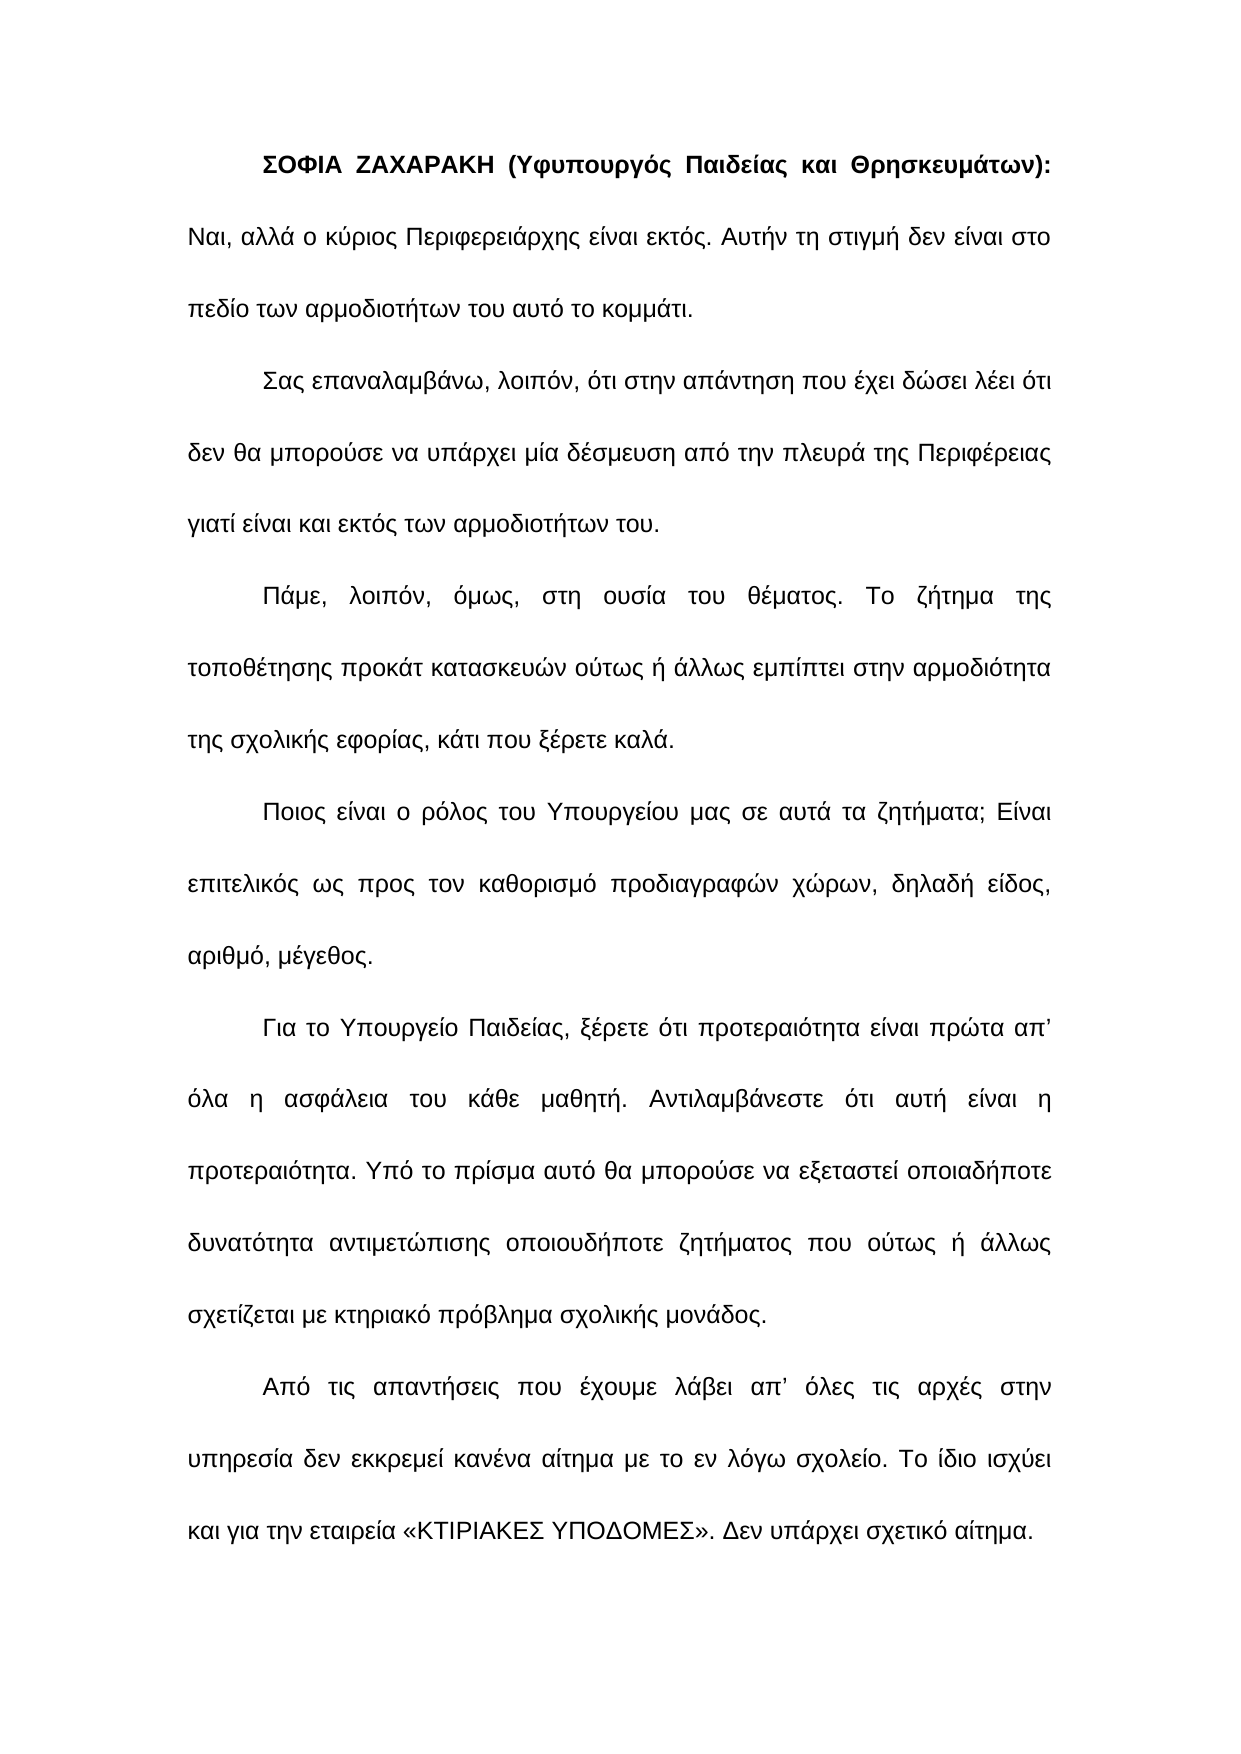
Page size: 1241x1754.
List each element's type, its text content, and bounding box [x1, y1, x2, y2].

text ΣΟΦΙΑ ΖΑΧΑΡΑΚΗ (Υφυπουργός Παιδείας και Θρησκευμάτων): Ναι, αλλά ο κύριος Περιφερειάρχης είναι εκτός. Αυτήν τη στιγμή δεν είναι στο πεδίο των αρμοδιοτήτων του αυτό το κομμάτι. [187, 150, 1053, 322]
text Πάμε, λοιπόν, όμως, στη ουσία του θέματος. Το ζήτημα της τοποθέτησης προκάτ κατασκευών ούτως ή άλλως εμπίπτει στην αρμοδιότητα της σχολικής εφορίας, κάτι που ξέρετε καλά. [187, 581, 1053, 754]
text Για το Υπουργείο Παιδείας, ξέρετε ότι προτεραιότητα είναι πρώτα απ’ όλα η ασφάλεια του κάθε μαθητή. Αντιλαμβάνεστε ότι αυτή είναι η προτεραιότητα. Υπό το πρίσμα αυτό θα μπορούσε να εξεταστεί οποιαδήποτε δυνατότητα αντιμετώπισης οποιουδήποτε ζητήματος που ούτως ή άλλως σχετίζεται με κτηριακό πρόβλημα σχολικής μονάδος. [187, 1012, 1053, 1329]
text Ποιος είναι ο ρόλος του Υπουργείου μας σε αυτά τα ζητήματα; Είναι επιτελικός ως προς τον καθορισμό προδιαγραφών χώρων, δηλαδή είδος, αριθμό, μέγεθος. [187, 797, 1053, 969]
text Από τις απαντήσεις που έχουμε λάβει απ’ όλες τις αρχές στην υπηρεσία δεν εκκρεμεί κανένα αίτημα με το εν λόγω σχολείο. Το ίδιο ισχύει και για την εταιρεία «ΚΤΙΡΙΑΚΕΣ ΥΠΟΔΟΜΕΣ». Δεν υπάρχει σχετικό αίτημα. [187, 1372, 1053, 1544]
text Σας επαναλαμβάνω, λοιπόν, ότι στην απάντηση που έχει δώσει λέει ότι δεν θα μπορούσε να υπάρχει μία δέσμευση από την πλευρά της Περιφέρειας γιατί είναι και εκτός των αρμοδιοτήτων του. [187, 366, 1053, 538]
